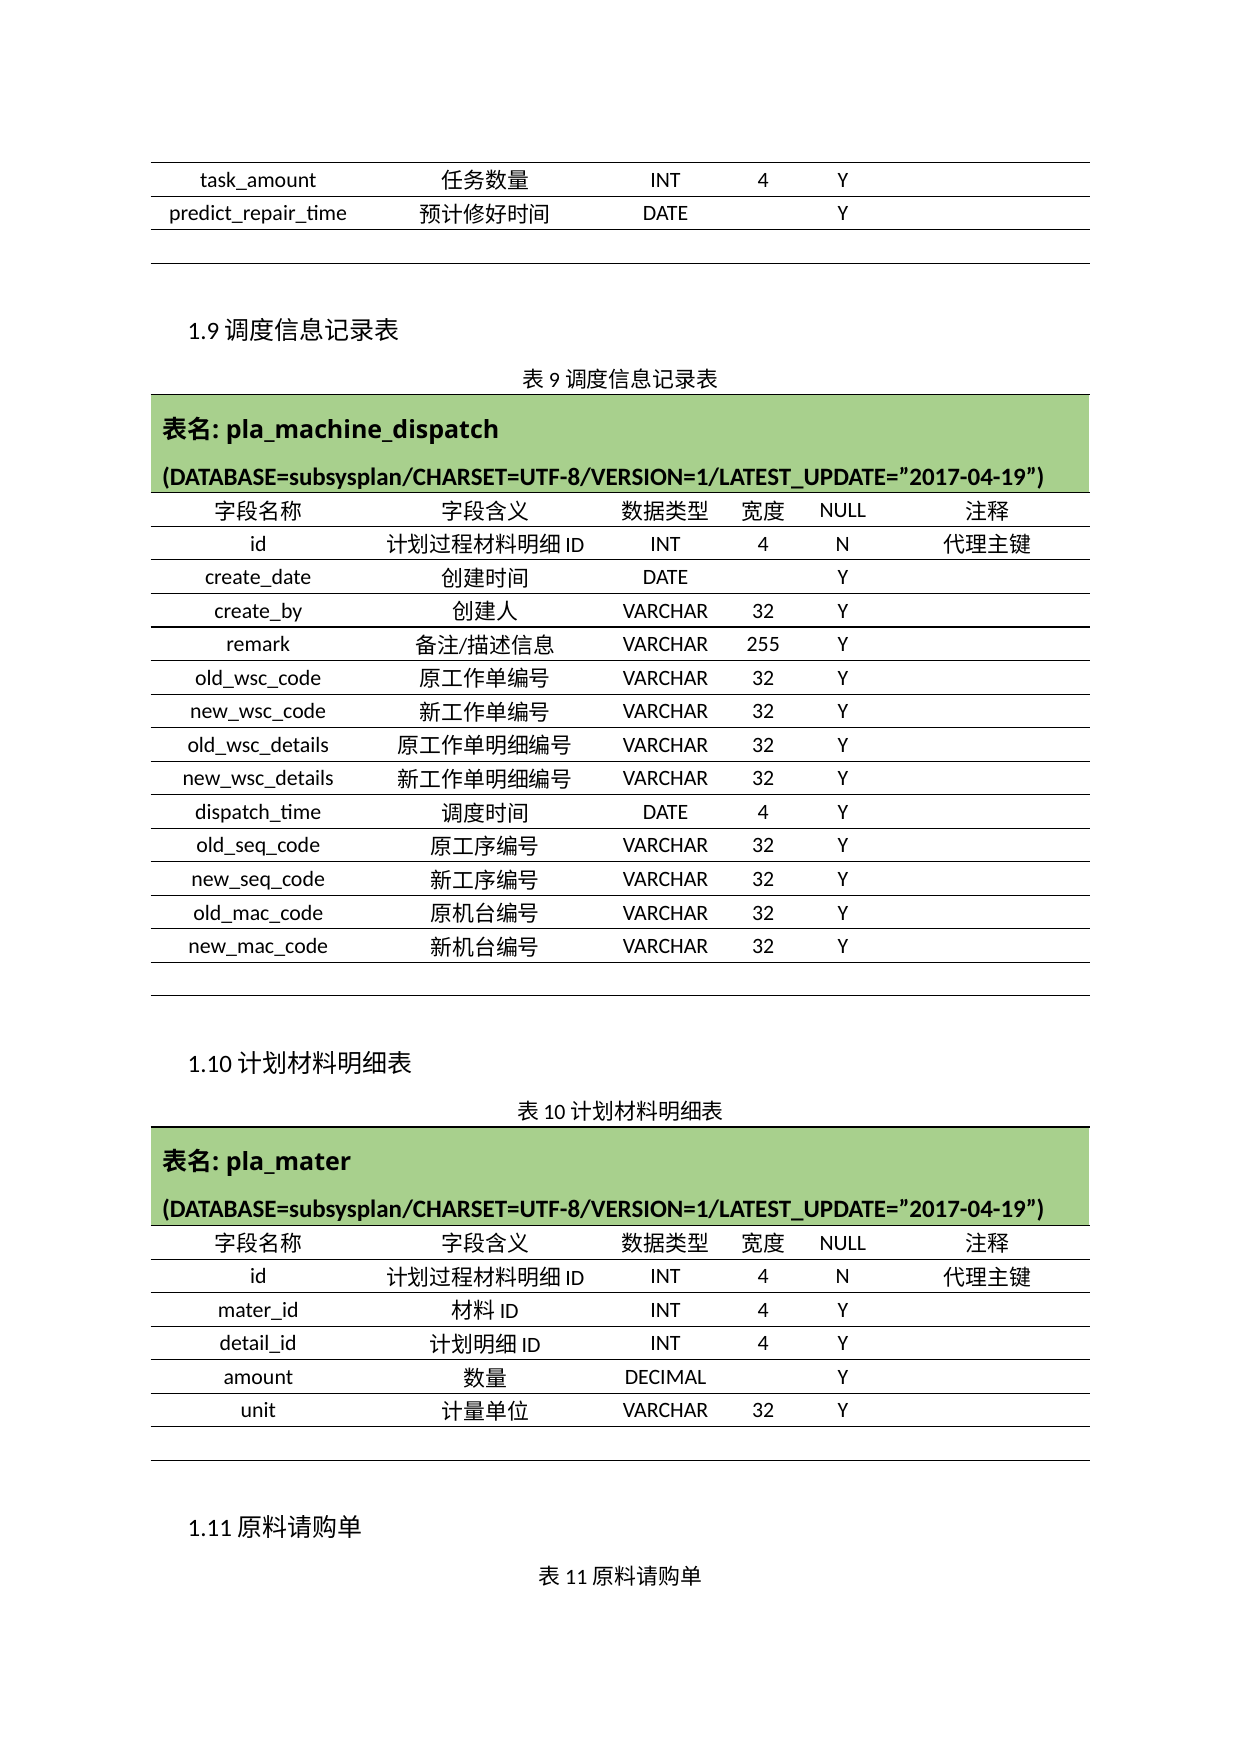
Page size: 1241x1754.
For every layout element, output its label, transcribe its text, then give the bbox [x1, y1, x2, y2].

table_cell 32 [726, 896, 800, 928]
table_cell [885, 896, 1089, 928]
table_cell 计量单位 [365, 1394, 604, 1426]
table_cell [726, 230, 800, 263]
list 1.9调度信息记录表 [187, 296, 1053, 361]
table_cell [885, 1327, 1089, 1359]
table_cell DATE [604, 795, 726, 828]
table_cell Y [800, 929, 885, 962]
table_cell VARCHAR [604, 829, 726, 861]
table_cell Y [800, 762, 885, 794]
table_cell [885, 829, 1089, 861]
table_cell VARCHAR [604, 695, 726, 727]
table_cell 32 [726, 862, 800, 895]
table_cell [726, 197, 800, 229]
table_header 表名: pla_machine_dispatch (DATABASE=subsysplan/CHARSET=UTF-8/VERSION=1/LATEST_UPDATE=”2017-04-19”) [151, 395, 1089, 492]
table_cell [885, 230, 1089, 263]
table_cell [800, 230, 885, 263]
table_cell N [800, 1260, 885, 1292]
table_cell [151, 963, 365, 995]
table_cell old_wsc_code [151, 661, 365, 693]
table_cell Y [800, 829, 885, 861]
table_cell 新工作单明细编号 [365, 762, 604, 794]
table_cell Y [800, 628, 885, 660]
table_cell [365, 963, 604, 995]
table_cell 4 [726, 1327, 800, 1359]
table_cell DATE [604, 560, 726, 593]
table_cell [800, 1427, 885, 1460]
table_cell create_date [151, 560, 365, 593]
table_cell old_wsc_details [151, 728, 365, 761]
table_cell N [800, 527, 885, 559]
table_cell [726, 560, 800, 593]
table_cell 字段名称 [151, 1226, 365, 1258]
table_cell 数量 [365, 1360, 604, 1393]
table_cell Y [800, 594, 885, 626]
table_cell Y [800, 560, 885, 593]
table_cell [885, 929, 1089, 962]
table_cell Y [800, 695, 885, 727]
list 1.11原料请购单 [187, 1493, 1053, 1558]
table_cell 32 [726, 829, 800, 861]
table_cell 任务数量 [365, 163, 604, 196]
table_cell [885, 963, 1089, 995]
table_cell NULL [800, 493, 885, 526]
table_cell 代理主键 [885, 1260, 1089, 1292]
list 1.10计划材料明细表 [187, 1029, 1053, 1094]
table_cell Y [800, 795, 885, 828]
table_cell Y [800, 163, 885, 196]
table_cell 32 [726, 929, 800, 962]
table_cell VARCHAR [604, 1394, 726, 1426]
table_cell task_amount [151, 163, 365, 196]
table_cell mater_id [151, 1293, 365, 1326]
table_cell [151, 1427, 365, 1460]
table_cell [885, 560, 1089, 593]
table_cell [604, 963, 726, 995]
table_cell INT [604, 1260, 726, 1292]
table_cell Y [800, 1327, 885, 1359]
table_cell [885, 1360, 1089, 1393]
table_cell old_mac_code [151, 896, 365, 928]
table_cell INT [604, 527, 726, 559]
table_cell 32 [726, 1394, 800, 1426]
table_cell 宽度 [726, 1226, 800, 1258]
table_cell 字段含义 [365, 493, 604, 526]
table_cell 原机台编号 [365, 896, 604, 928]
table_cell 字段含义 [365, 1226, 604, 1258]
table_cell 注释 [885, 493, 1089, 526]
table_cell unit [151, 1394, 365, 1426]
table_cell 预计修好时间 [365, 197, 604, 229]
table_cell Y [800, 197, 885, 229]
table_cell VARCHAR [604, 929, 726, 962]
table_cell Y [800, 862, 885, 895]
table_cell 32 [726, 594, 800, 626]
table_cell [365, 230, 604, 263]
table_cell Y [800, 728, 885, 761]
table_cell [885, 628, 1089, 660]
table_cell [604, 1427, 726, 1460]
table_cell VARCHAR [604, 862, 726, 895]
table_cell DECIMAL [604, 1360, 726, 1393]
table_cell amount [151, 1360, 365, 1393]
table_cell remark [151, 628, 365, 660]
table_cell 数据类型 [604, 493, 726, 526]
table_cell dispatch_time [151, 795, 365, 828]
table_cell 32 [726, 762, 800, 794]
table_cell create_by [151, 594, 365, 626]
table_cell [800, 963, 885, 995]
table_cell NULL [800, 1226, 885, 1258]
table_cell INT [604, 163, 726, 196]
table_cell [726, 1427, 800, 1460]
table_cell 原工作单明细编号 [365, 728, 604, 761]
table_cell 4 [726, 795, 800, 828]
table_cell 32 [726, 661, 800, 693]
table_cell id [151, 527, 365, 559]
table_cell [885, 197, 1089, 229]
table_cell detail_id [151, 1327, 365, 1359]
list 表9 调度信息记录表 [187, 361, 1053, 394]
table_cell [885, 862, 1089, 895]
table_cell [885, 1394, 1089, 1426]
table_cell VARCHAR [604, 661, 726, 693]
table_header 表名: pla_mater (DATABASE=subsysplan/CHARSET=UTF-8/VERSION=1/LATEST_UPDATE=”2017-04-19”) [151, 1128, 1089, 1225]
table_cell 注释 [885, 1226, 1089, 1258]
table_cell DATE [604, 197, 726, 229]
table_cell new_mac_code [151, 929, 365, 962]
table_cell [885, 795, 1089, 828]
table_cell new_wsc_code [151, 695, 365, 727]
table_cell 255 [726, 628, 800, 660]
table_cell 数据类型 [604, 1226, 726, 1258]
table_cell 计划过程材料明细ID [365, 1260, 604, 1292]
table_cell 32 [726, 728, 800, 761]
table_cell 创建时间 [365, 560, 604, 593]
table_cell 创建人 [365, 594, 604, 626]
table_cell 新机台编号 [365, 929, 604, 962]
table_cell [604, 230, 726, 263]
table_cell 4 [726, 527, 800, 559]
list 表10 计划材料明细表 [187, 1094, 1053, 1126]
table_cell 原工作单编号 [365, 661, 604, 693]
table_cell new_wsc_details [151, 762, 365, 794]
table_cell 4 [726, 1293, 800, 1326]
table_cell [885, 695, 1089, 727]
table_cell INT [604, 1327, 726, 1359]
table_cell 备注/描述信息 [365, 628, 604, 660]
table_cell 代理主键 [885, 527, 1089, 559]
table_cell old_seq_code [151, 829, 365, 861]
table_cell Y [800, 896, 885, 928]
table_cell VARCHAR [604, 728, 726, 761]
table_cell Y [800, 1360, 885, 1393]
table_cell predict_repair_time [151, 197, 365, 229]
table_cell INT [604, 1293, 726, 1326]
table_cell 调度时间 [365, 795, 604, 828]
table_cell VARCHAR [604, 594, 726, 626]
table_cell [885, 661, 1089, 693]
table_cell 计划明细ID [365, 1327, 604, 1359]
table_cell 计划过程材料明细ID [365, 527, 604, 559]
table_cell Y [800, 661, 885, 693]
table_cell 4 [726, 1260, 800, 1292]
table_cell [885, 1427, 1089, 1460]
table_cell id [151, 1260, 365, 1292]
table_cell 32 [726, 695, 800, 727]
table_cell [885, 163, 1089, 196]
table_cell [885, 762, 1089, 794]
table_cell [365, 1427, 604, 1460]
table_cell VARCHAR [604, 896, 726, 928]
table_cell [151, 230, 365, 263]
table_cell 新工作单编号 [365, 695, 604, 727]
table_cell 材料ID [365, 1293, 604, 1326]
table_cell 宽度 [726, 493, 800, 526]
table_cell VARCHAR [604, 762, 726, 794]
table_cell Y [800, 1394, 885, 1426]
table_cell 新工序编号 [365, 862, 604, 895]
table_cell Y [800, 1293, 885, 1326]
table_cell 4 [726, 163, 800, 196]
list 表11 原料请购单 [187, 1558, 1053, 1591]
table_cell 原工序编号 [365, 829, 604, 861]
table_cell [885, 1293, 1089, 1326]
table_cell [726, 963, 800, 995]
table_cell [726, 1360, 800, 1393]
table_cell new_seq_code [151, 862, 365, 895]
table_cell [885, 728, 1089, 761]
table_cell VARCHAR [604, 628, 726, 660]
table_cell [885, 594, 1089, 626]
table_cell 字段名称 [151, 493, 365, 526]
